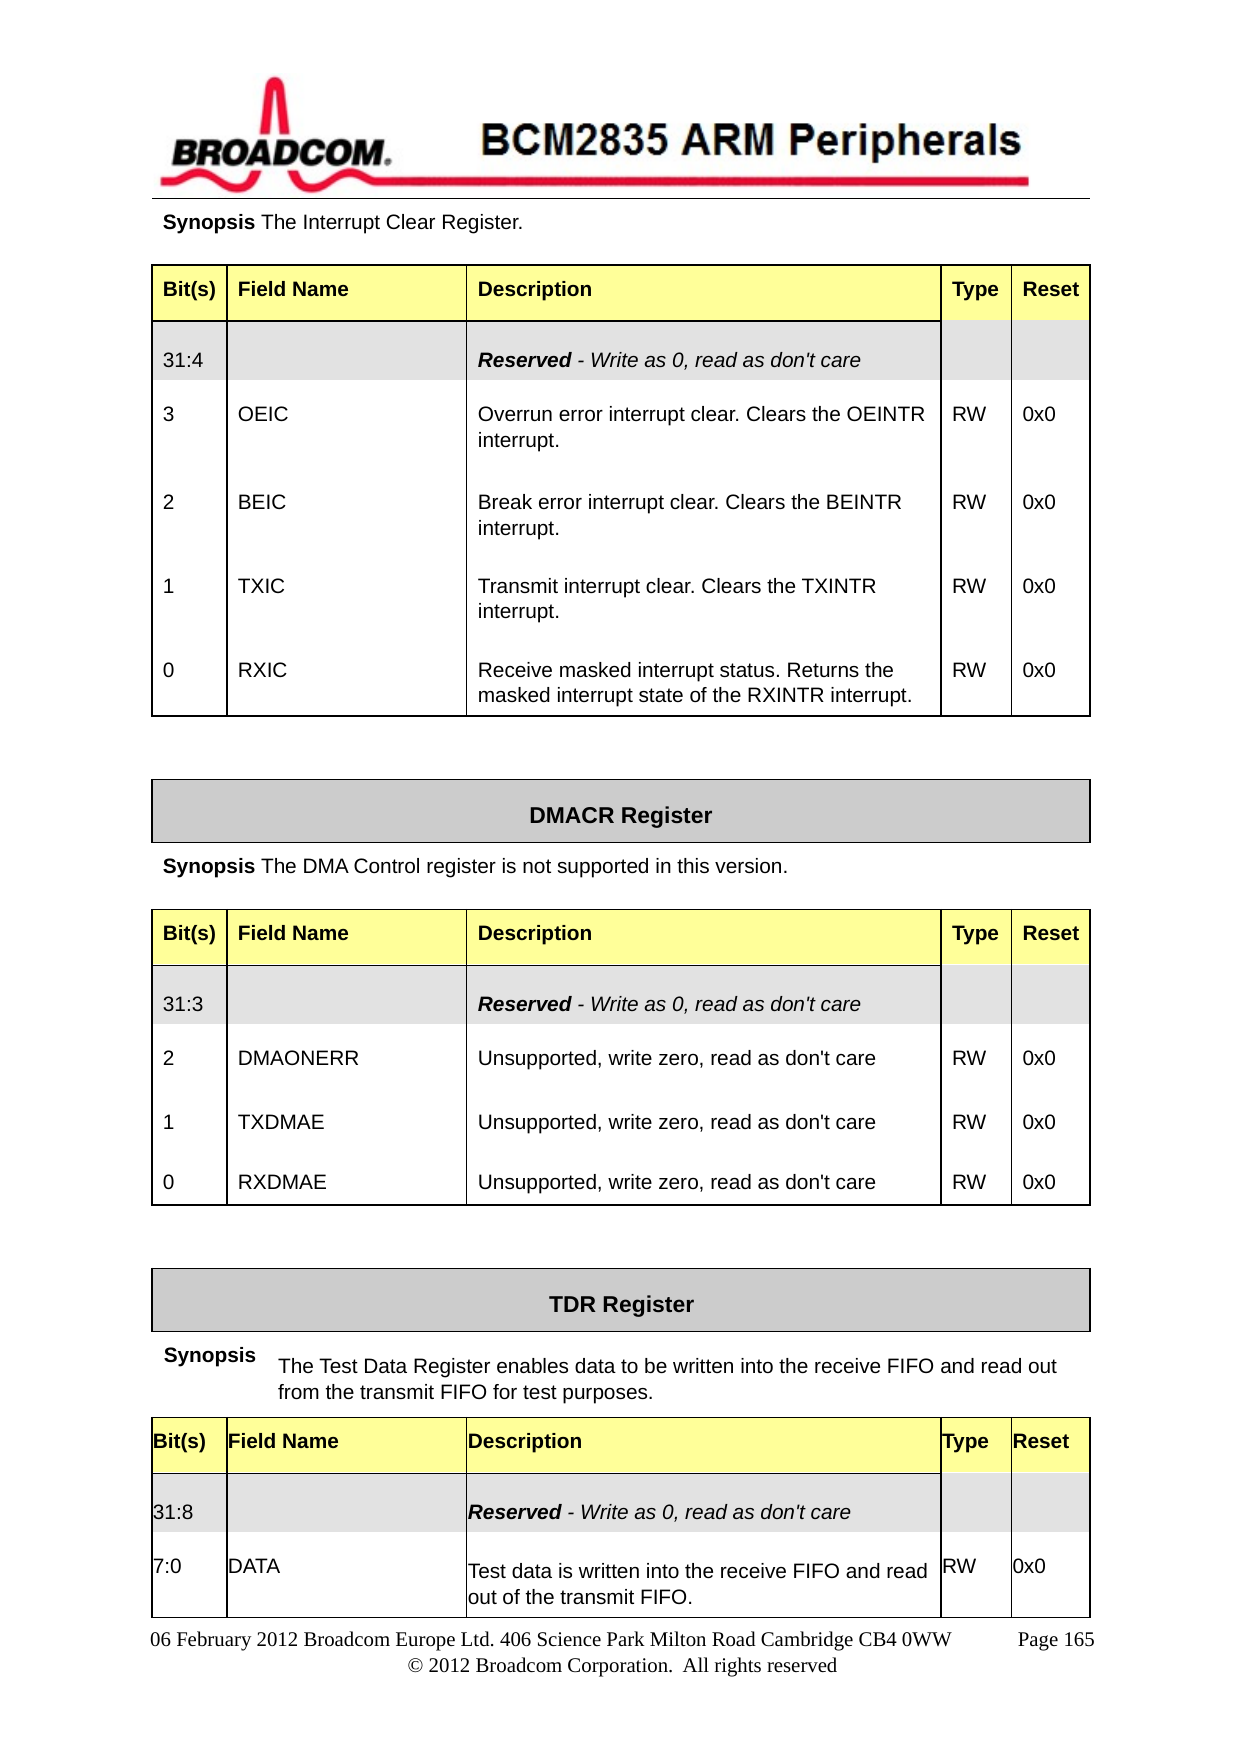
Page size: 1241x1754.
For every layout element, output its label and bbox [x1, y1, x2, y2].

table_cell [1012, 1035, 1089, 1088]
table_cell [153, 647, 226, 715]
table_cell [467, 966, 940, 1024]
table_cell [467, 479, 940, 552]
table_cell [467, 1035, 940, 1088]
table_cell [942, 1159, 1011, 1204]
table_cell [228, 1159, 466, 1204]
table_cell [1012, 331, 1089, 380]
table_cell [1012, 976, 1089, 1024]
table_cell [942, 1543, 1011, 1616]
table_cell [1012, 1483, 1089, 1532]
picture [153, 73, 1032, 198]
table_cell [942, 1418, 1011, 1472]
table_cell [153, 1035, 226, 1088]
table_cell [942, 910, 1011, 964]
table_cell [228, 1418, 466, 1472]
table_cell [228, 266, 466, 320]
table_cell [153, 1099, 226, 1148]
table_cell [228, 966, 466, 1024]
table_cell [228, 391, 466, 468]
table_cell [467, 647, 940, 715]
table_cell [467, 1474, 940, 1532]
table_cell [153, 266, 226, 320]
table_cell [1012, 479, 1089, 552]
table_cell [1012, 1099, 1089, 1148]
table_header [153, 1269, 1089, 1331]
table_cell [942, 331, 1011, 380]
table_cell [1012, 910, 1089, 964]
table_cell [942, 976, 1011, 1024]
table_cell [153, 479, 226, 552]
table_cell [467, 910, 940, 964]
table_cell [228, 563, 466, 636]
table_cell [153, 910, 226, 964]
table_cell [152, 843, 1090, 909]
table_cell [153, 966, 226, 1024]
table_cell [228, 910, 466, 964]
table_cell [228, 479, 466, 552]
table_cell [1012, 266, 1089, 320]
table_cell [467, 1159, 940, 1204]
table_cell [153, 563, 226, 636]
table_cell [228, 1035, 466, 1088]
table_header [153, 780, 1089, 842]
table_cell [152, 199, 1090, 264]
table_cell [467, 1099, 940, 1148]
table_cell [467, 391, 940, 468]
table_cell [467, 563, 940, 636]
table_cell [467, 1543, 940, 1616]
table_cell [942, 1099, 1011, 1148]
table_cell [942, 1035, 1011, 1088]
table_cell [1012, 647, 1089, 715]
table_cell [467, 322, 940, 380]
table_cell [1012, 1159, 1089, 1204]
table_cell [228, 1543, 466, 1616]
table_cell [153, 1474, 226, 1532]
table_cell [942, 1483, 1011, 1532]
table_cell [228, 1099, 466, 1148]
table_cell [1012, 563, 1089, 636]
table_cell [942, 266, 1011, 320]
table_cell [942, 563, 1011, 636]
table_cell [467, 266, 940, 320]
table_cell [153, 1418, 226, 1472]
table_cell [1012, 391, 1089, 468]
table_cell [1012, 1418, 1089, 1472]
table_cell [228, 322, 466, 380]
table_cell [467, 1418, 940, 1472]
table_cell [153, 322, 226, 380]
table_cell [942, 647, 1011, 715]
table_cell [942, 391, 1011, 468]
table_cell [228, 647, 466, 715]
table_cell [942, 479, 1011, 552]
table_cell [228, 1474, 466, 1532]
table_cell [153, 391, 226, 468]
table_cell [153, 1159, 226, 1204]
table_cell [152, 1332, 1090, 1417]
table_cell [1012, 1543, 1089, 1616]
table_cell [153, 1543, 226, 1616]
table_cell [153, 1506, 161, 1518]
